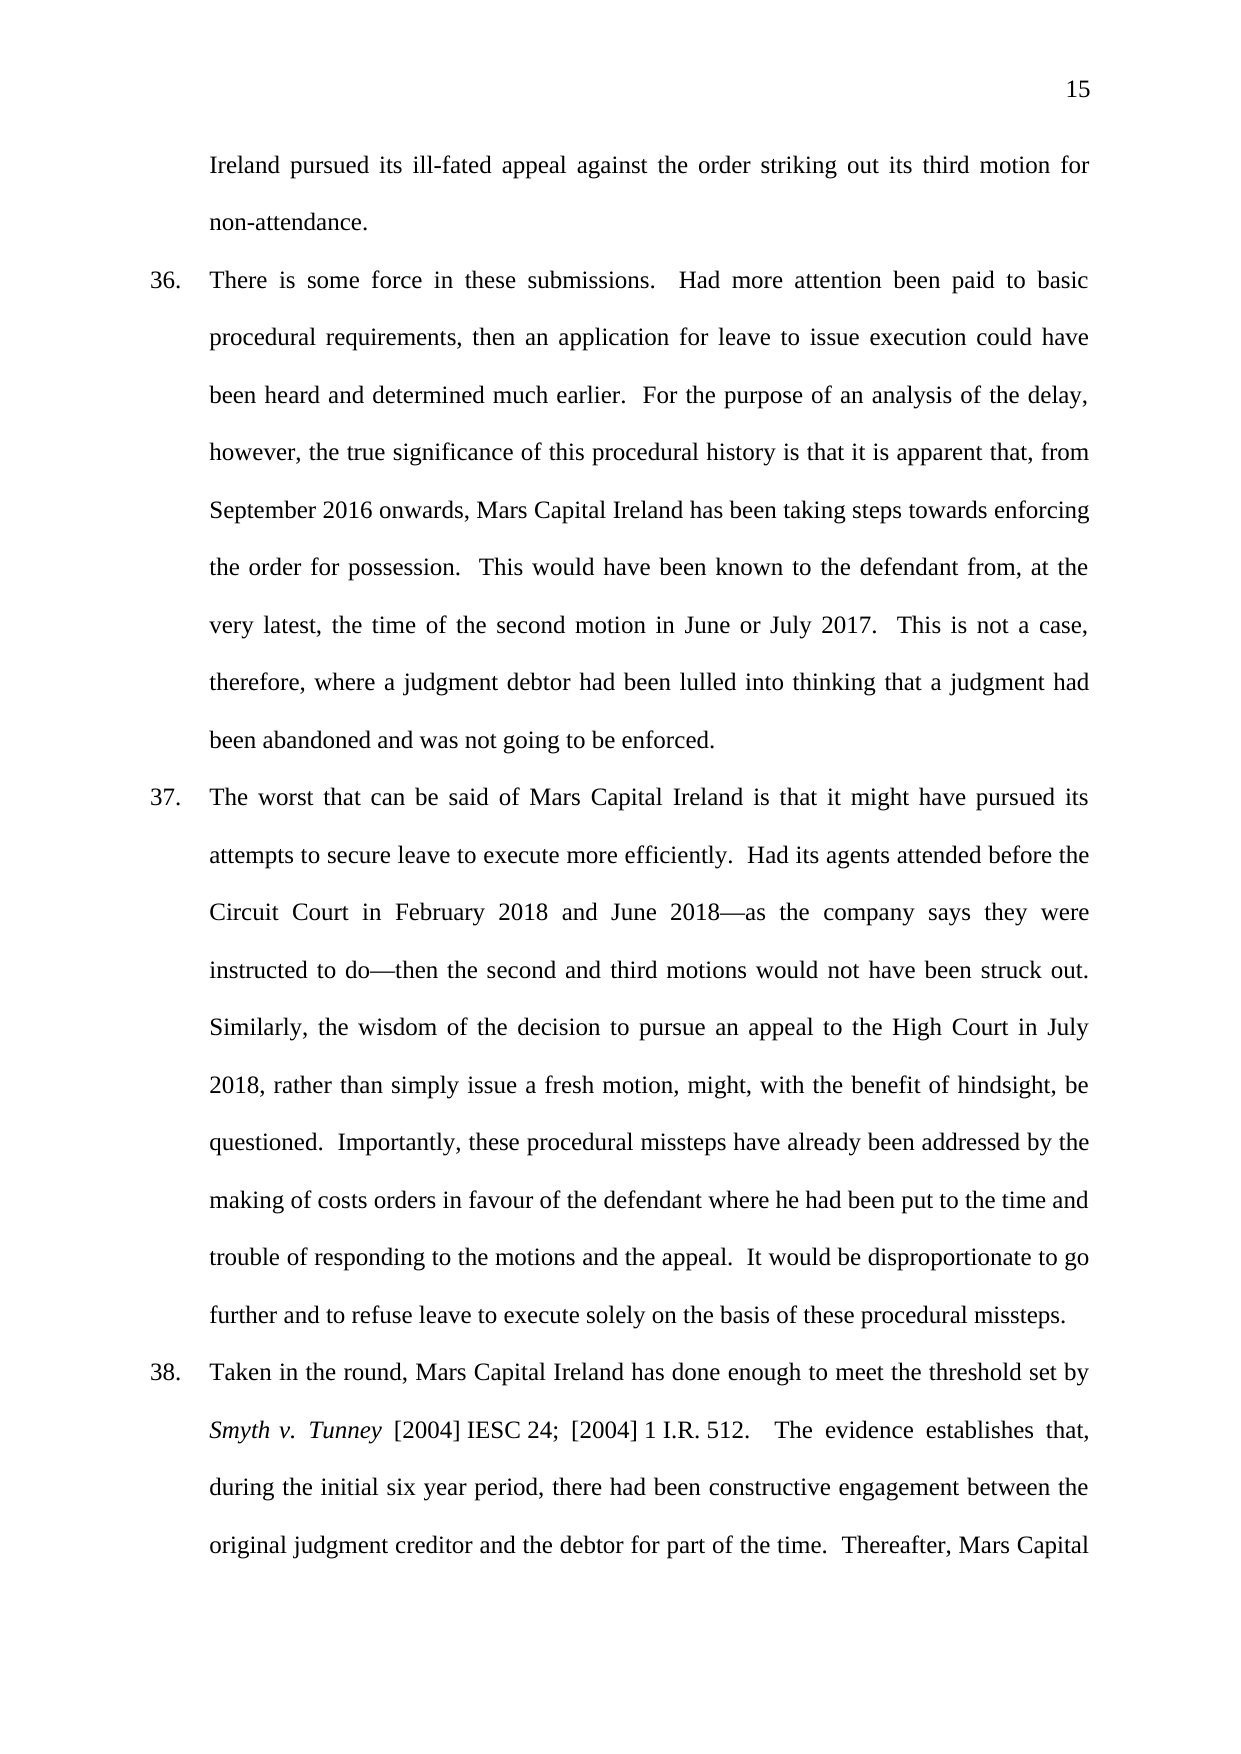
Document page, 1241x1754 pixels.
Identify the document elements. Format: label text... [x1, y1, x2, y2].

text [150, 1357, 1090, 1559]
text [150, 150, 1090, 236]
text The worst that can be said of Mars Capital Ireland is that it might have pursued its attempts to secure leave to execute more efficiently. Had its agents attended before the Circuit Court in February 2018 and June 2018—as the company says they were instructed to do—then the second and third motions would not have been struck out. Similarly, the wisdom of the decision to pursue an appeal to the High Court in July 2018, rather than simply issue a fresh motion, might, with the benefit of hindsight, be questioned. Importantly, these procedural missteps have already been addressed by the making of costs orders in favour of the defendant where he had been put to the time and trouble of responding to the motions and the appeal. It would be disproportionate to go further and to refuse leave to execute solely on the basis of these procedural missteps. [150, 782, 1090, 1329]
text There is some force in these submissions. Had more attention been paid to basic procedural requirements, then an application for leave to issue execution could have been heard and determined much earlier. For the purpose of an analysis of the delay, however, the true significance of this procedural history is that it is apparent that, from September 2016 onwards, Mars Capital Ireland has been taking steps towards enforcing the order for possession. This would have been known to the defendant from, at the very latest, the time of the second motion in June or July 2017. This is not a case, therefore, where a judgment debtor had been lulled into thinking that a judgment had been abandoned and was not going to be enforced. [150, 265, 1090, 754]
